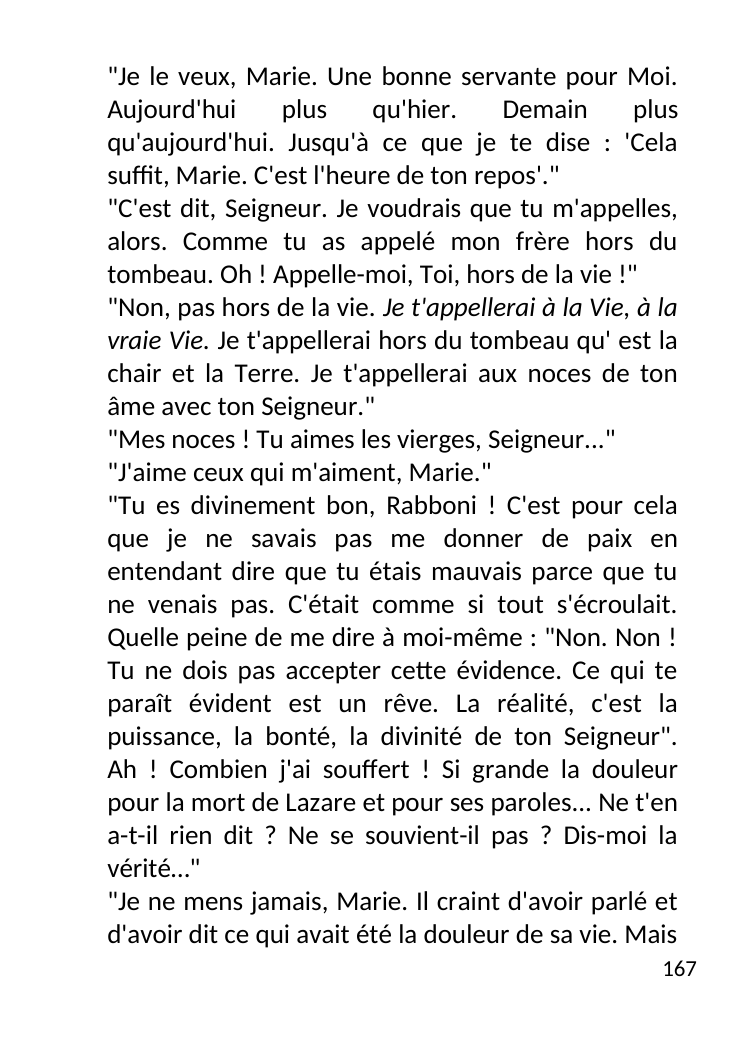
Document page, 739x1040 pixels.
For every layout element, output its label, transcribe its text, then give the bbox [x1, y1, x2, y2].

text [107, 884, 678, 951]
text "Tu es divinement bon, Rabboni ! C'est pour cela que je ne savais pas me donner de paix en entendant dire que tu étais mauvais parce que tu ne venais pas. C'était comme si tout s'écroulait. Quelle peine de me dire à moi-même : "Non. Non ! Tu ne dois pas accepter cette évidence. Ce qui te paraît évident est un rêve. La réalité, c'est la puissance, la bonté, la divinité de ton Seigneur". Ah ! Combien j'ai souffert ! Si grande la douleur pour la mort de Lazare et pour ses paroles... Ne t'en a-t-il rien dit ? Ne se souvient-il pas ? Dis-moi la vérité…" [107, 488, 678, 884]
text "J'aime ceux qui m'aiment, Marie." [107, 455, 678, 488]
text "Je le veux, Marie. Une bonne servante pour Moi. Aujourd'hui plus qu'hier. Demain plus qu'aujourd'hui. Jusqu'à ce que je te dise : 'Cela suffit, Marie. C'est l'heure de ton repos'." [107, 59, 678, 191]
text "Non, pas hors de la vie. Je t'appellerai à la Vie, à la vraie Vie. Je t'appellerai hors du tombeau qu' est la chair et la Terre. Je t'appellerai aux noces de ton âme avec ton Seigneur." [107, 290, 678, 422]
text "C'est dit, Seigneur. Je voudrais que tu m'appelles, alors. Comme tu as appelé mon frère hors du tombeau. Oh ! Appelle-moi, Toi, hors de la vie !" [107, 191, 678, 290]
text "Mes noces ! Tu aimes les vierges, Seigneur..." [107, 422, 678, 455]
